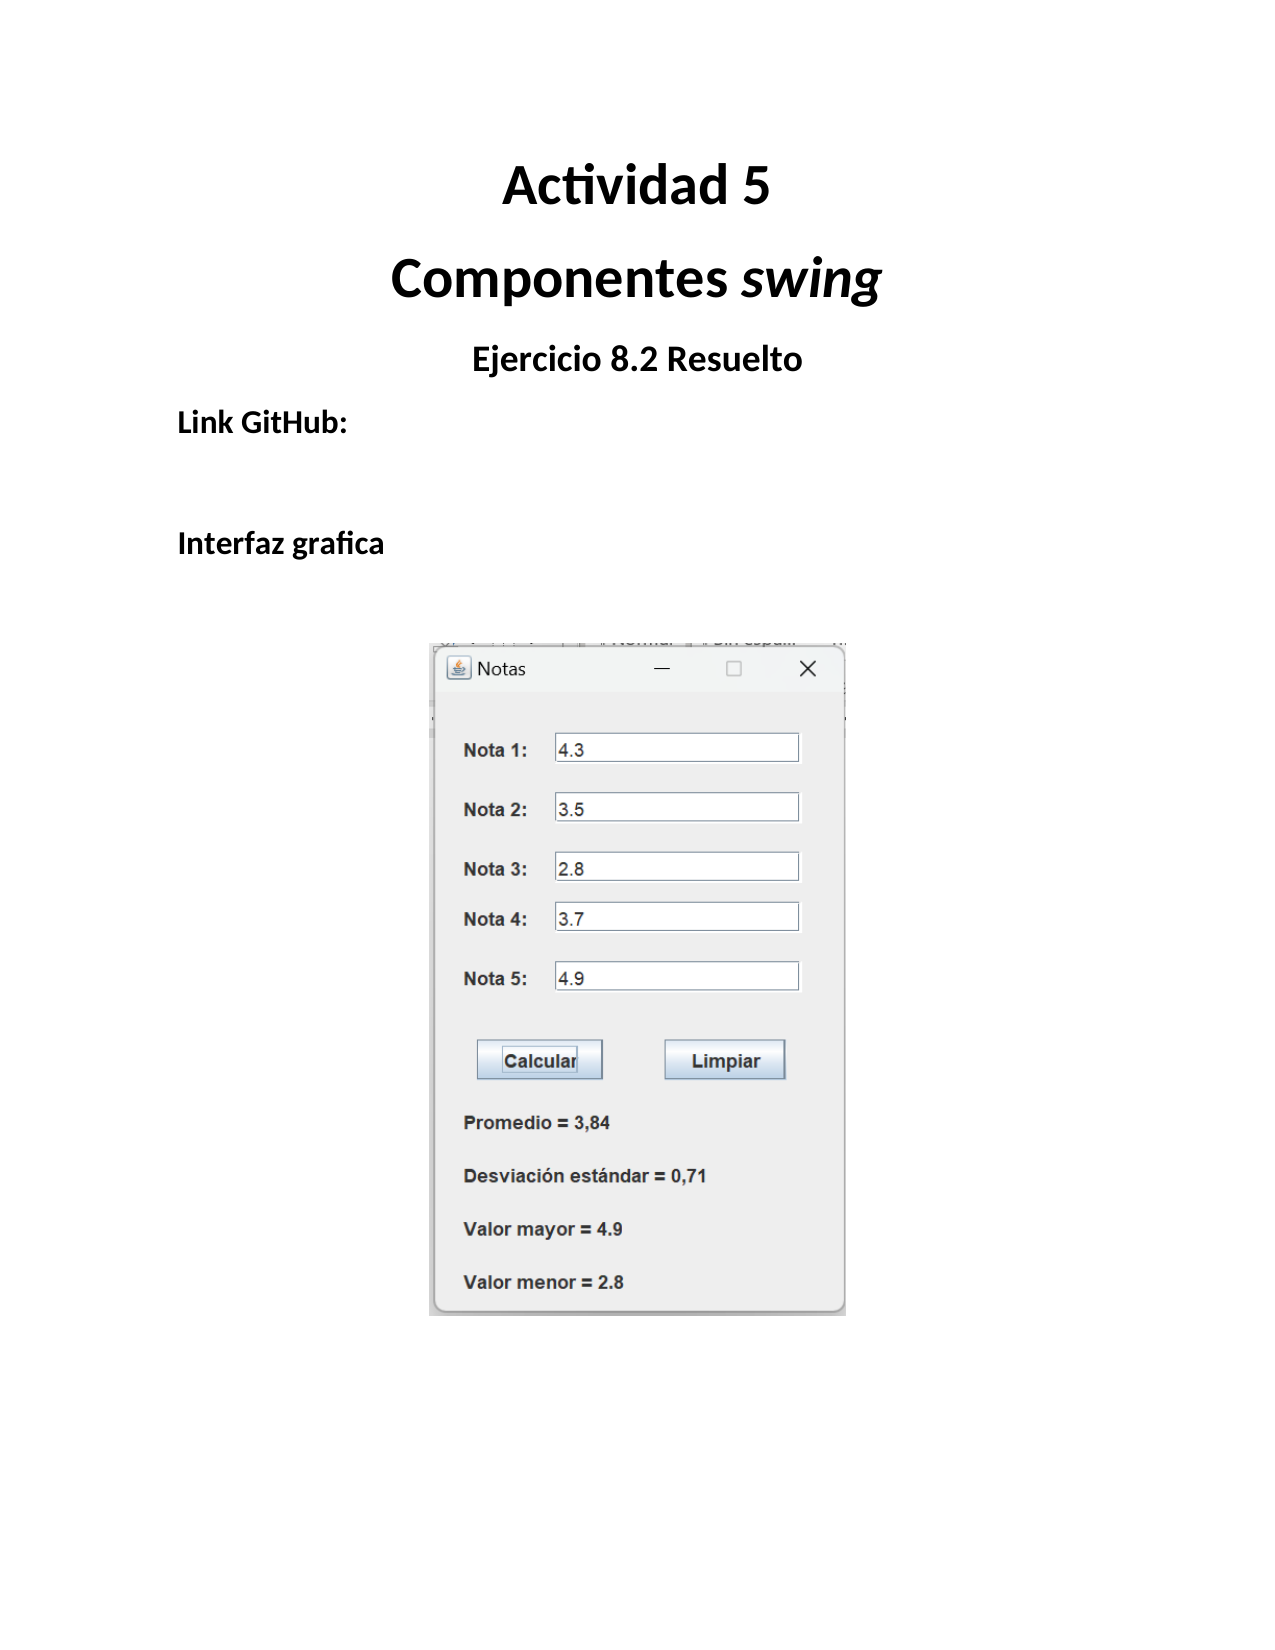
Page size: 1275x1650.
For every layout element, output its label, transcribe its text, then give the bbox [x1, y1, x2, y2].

text Interfaz grafica [177, 522, 1098, 563]
text Componentes swing [177, 241, 1098, 312]
text Link GitHub: [177, 401, 1098, 442]
text Actividad 5 [177, 148, 1098, 219]
text Ejercicio 8.2 Resuelto [177, 335, 1098, 381]
picture [429, 643, 846, 1316]
